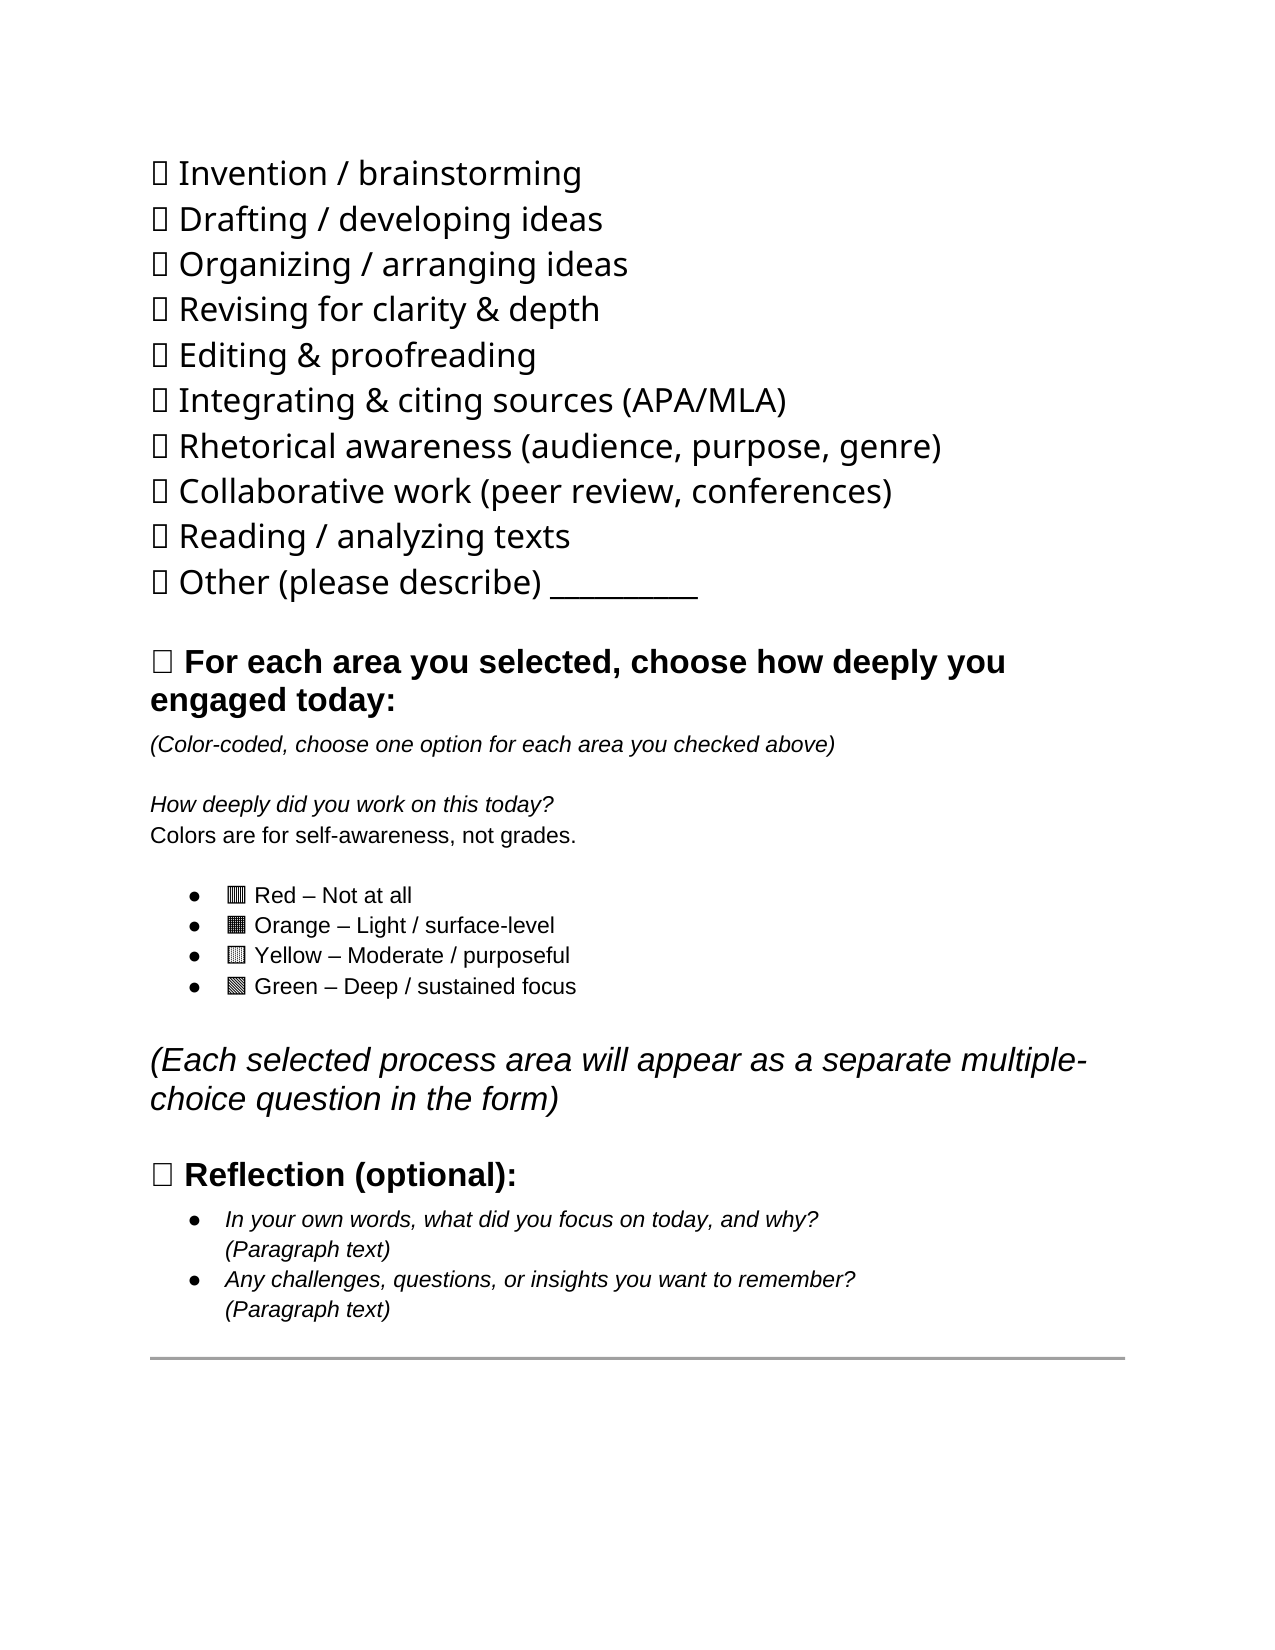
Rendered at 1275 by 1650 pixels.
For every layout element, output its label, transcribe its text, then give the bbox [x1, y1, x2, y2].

list 🟧 Orange – Light / surface-level [187, 912, 1125, 939]
list In your own words, what did you focus on today, and why? (Paragraph text) [187, 1206, 1125, 1262]
list 🟩 Green – Deep / sustained focus [187, 973, 1125, 999]
subtitle (Each selected process area will appear as a separate multiple-choice question in the form) [150, 1040, 1125, 1117]
list 🟥 Red – Not at all [187, 882, 1125, 908]
subtitle 🌈 For each area you selected, choose how deeply you engaged today: [150, 642, 1125, 718]
list 🟨 Yellow – Moderate / purposeful [187, 942, 1125, 969]
subtitle ✅ Invention / brainstorming ✅ Drafting / developing ideas ✅ Organizing / arranging ideas ✅ Revising for clarity & depth ✅ Editing & proofreading ✅ Integrating & citing sources (APA/MLA) ✅ Rhetorical awareness (audience, purpose, genre) ✅ Collaborative work (peer review, conferences) ✅ Reading / analyzing texts ✅ Other (please describe) __________ [150, 150, 1125, 604]
text How deeply did you work on this today? Colors are for self-awareness, not grades. [150, 791, 1125, 848]
text (Color-coded, choose one option for each area you checked above) [150, 731, 1125, 757]
subtitle 💡 Reflection (optional): [150, 1155, 1125, 1193]
list Any challenges, questions, or insights you want to remember? (Paragraph text) [187, 1266, 1125, 1323]
